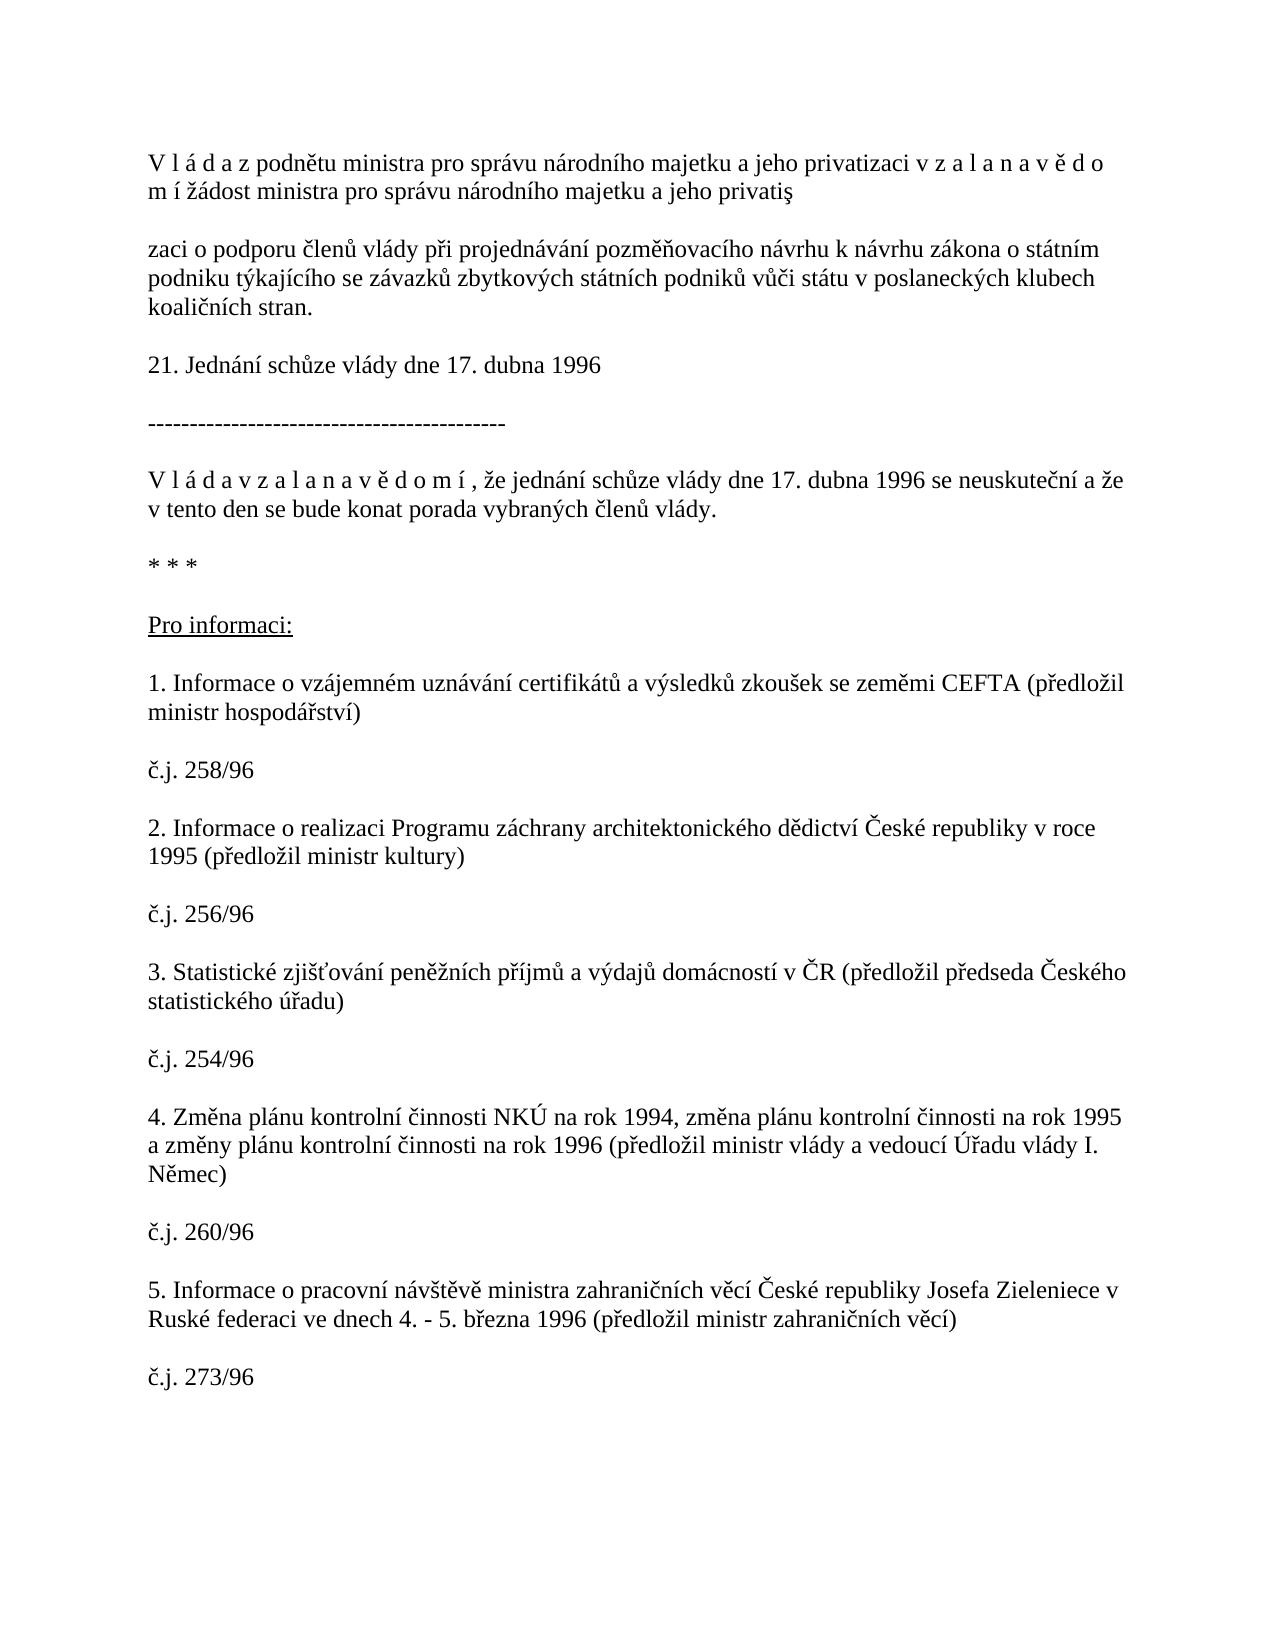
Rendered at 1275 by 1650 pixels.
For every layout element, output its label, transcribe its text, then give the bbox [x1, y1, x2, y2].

text 5. Informace o pracovní návštěvě ministra zahraničních věcí České republiky Josefa Zieleniece v Ruské federaci ve dnech 4. - 5. března 1996 (předložil ministr zahraničních věcí) [148, 1275, 1127, 1333]
text č.j. 258/96 [148, 755, 1127, 783]
text č.j. 256/96 [148, 899, 1127, 928]
text * * * [148, 552, 1127, 581]
text č.j. 254/96 [148, 1044, 1127, 1073]
text 1. Informace o vzájemném uznávání certifikátů a výsledků zkoušek se zeměmi CEFTA (předložil ministr hospodářství) [148, 668, 1127, 726]
text 4. Změna plánu kontrolní činnosti NKÚ na rok 1994, změna plánu kontrolní činnosti na rok 1995 a změny plánu kontrolní činnosti na rok 1996 (předložil ministr vlády a vedoucí Úřadu vlády I. Němec) [148, 1102, 1127, 1188]
text č.j. 273/96 [148, 1362, 1127, 1391]
text V l á d a z podnětu ministra pro správu národního majetku a jeho privatizaci v z a l a n a v ě d o m í žádost ministra pro správu národního majetku a jeho privatiş [148, 148, 1127, 205]
text 3. Statistické zjišťování peněžních příjmů a výdajů domácností v ČR (předložil předseda Českého statistického úřadu) [148, 957, 1127, 1015]
text č.j. 260/96 [148, 1217, 1127, 1246]
text Pro informaci: [148, 610, 1127, 639]
text 2. Informace o realizaci Programu záchrany architektonického dědictví České republiky v roce 1995 (předložil ministr kultury) [148, 813, 1127, 870]
text ------------------------------------------- [148, 408, 1127, 436]
text V l á d a v z a l a n a v ě d o m í , že jednání schůze vlády dne 17. dubna 1996 se neuskuteční a že v tento den se bude konat porada vybraných členů vlády. [148, 466, 1127, 523]
text 21. Jednání schůze vlády dne 17. dubna 1996 [148, 350, 1127, 378]
text zaci o podporu členů vlády při projednávání pozměňovacího návrhu k návrhu zákona o státním podniku týkajícího se závazků zbytkových státních podniků vůči státu v poslaneckých klubech koaličních stran. [148, 234, 1127, 321]
